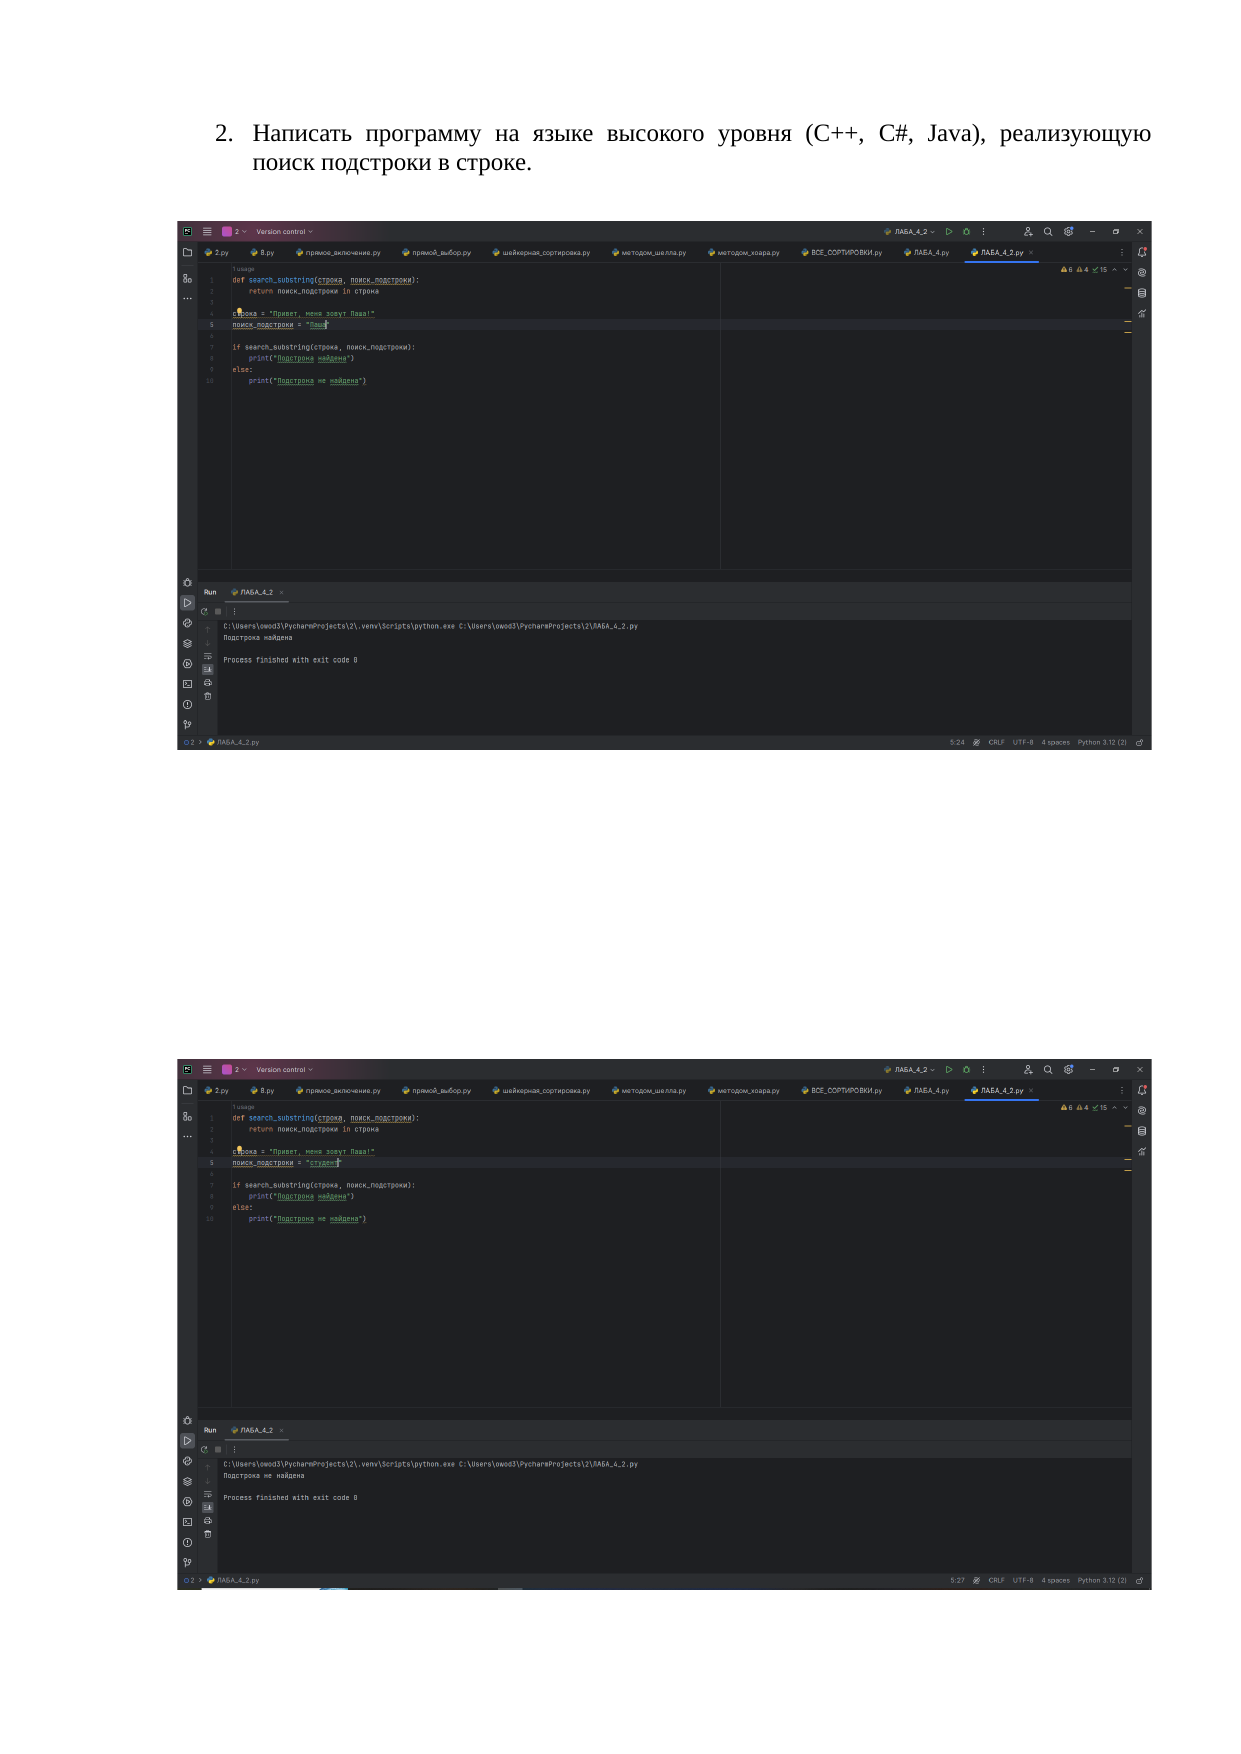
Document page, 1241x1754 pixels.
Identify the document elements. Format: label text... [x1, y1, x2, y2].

picture [177, 221, 1152, 750]
picture [177, 1059, 1152, 1590]
list Написать программу на языке высокого уровня (С++, C#, Java), реализующую поиск подстроки в строке. [215, 118, 1152, 176]
